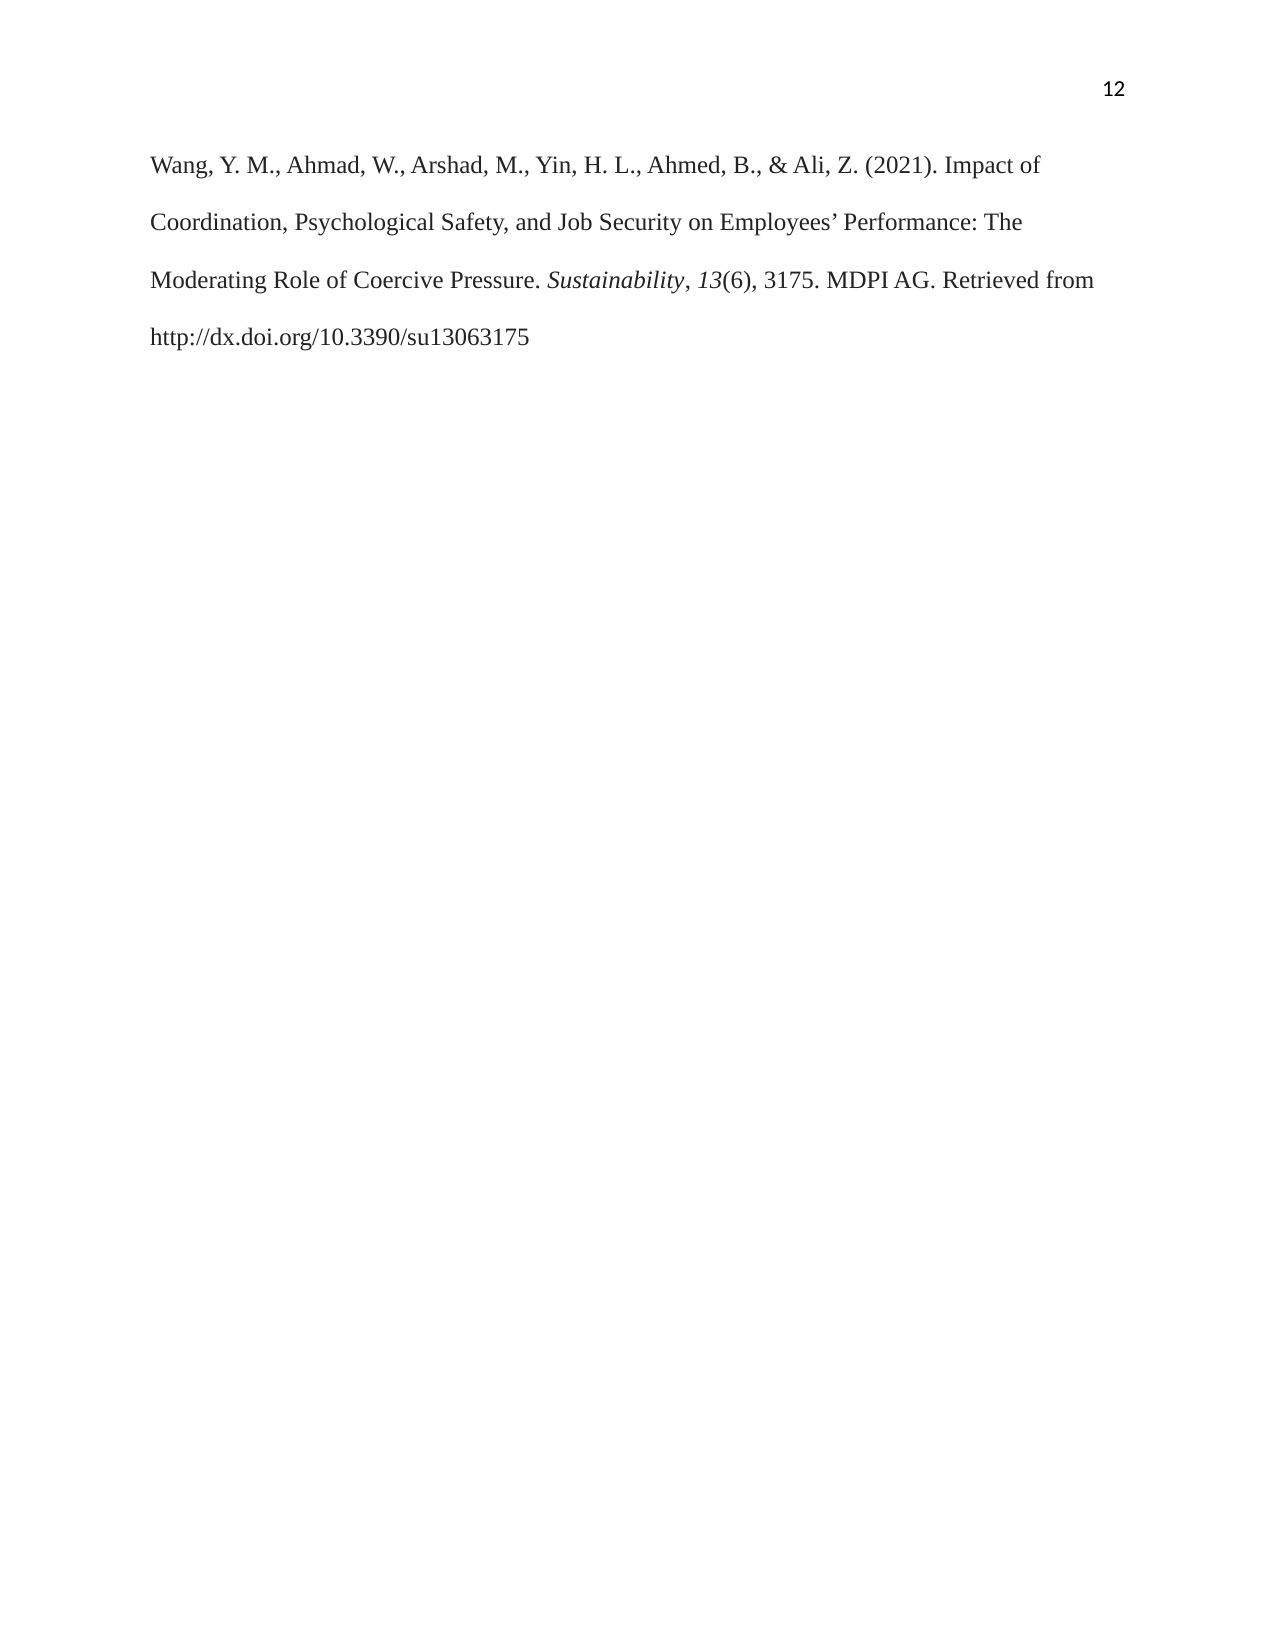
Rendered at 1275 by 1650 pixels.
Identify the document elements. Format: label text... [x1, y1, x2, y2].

text Wang, Y. M., Ahmad, W., Arshad, M., Yin, H. L., Ahmed, B., & Ali, Z. (2021). Impact of Coordination, Psychological Safety, and Job Security on Employees’ Performance: The Moderating Role of Coercive Pressure. Sustainability, 13(6), 3175. MDPI AG. Retrieved from http://dx.doi.org/10.3390/su13063175 [150, 150, 1125, 351]
